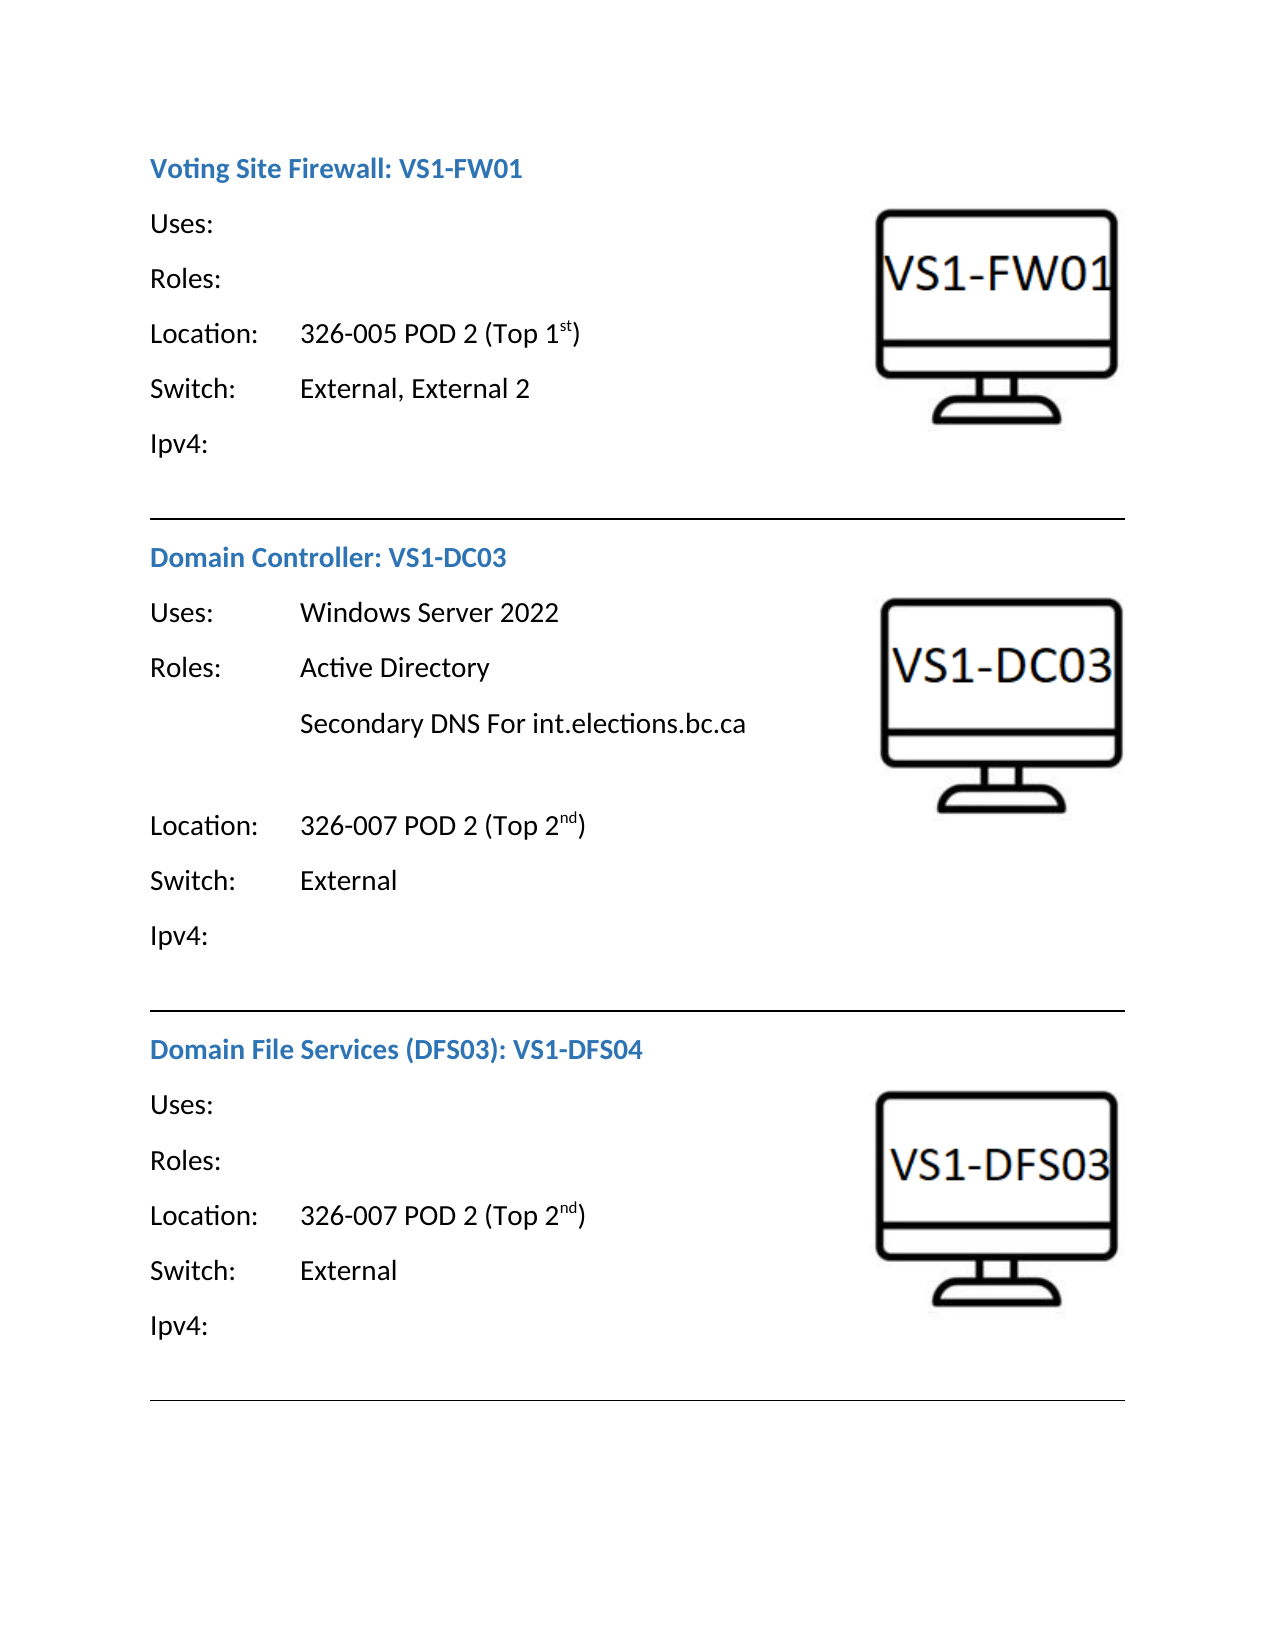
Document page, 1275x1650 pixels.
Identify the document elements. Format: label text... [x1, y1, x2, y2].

text Roles: [150, 260, 868, 296]
text Switch: External [150, 1252, 868, 1287]
text Ipv4: [150, 426, 1125, 461]
text Switch: External, External 2 [150, 370, 868, 406]
picture [868, 206, 1125, 433]
text Roles: [150, 1142, 868, 1177]
text Location: 326-005 POD 2 (Top 1st) [150, 315, 868, 351]
text Ipv4: [150, 1307, 1125, 1342]
text Uses: Windows Server 2022 [150, 594, 1125, 630]
text Domain File Services (DFS03): VS1-DFS04 [150, 1031, 1125, 1067]
text Ipv4: [150, 917, 1125, 953]
text Uses: [150, 205, 1125, 241]
picture [868, 1088, 1125, 1320]
text Switch: External [150, 862, 1125, 898]
text Uses: [150, 1086, 1125, 1122]
text Secondary DNS For int.elections.bc.ca [150, 705, 873, 740]
text Voting Site Firewall: VS1-FW01 [150, 150, 1125, 186]
picture [873, 595, 1125, 822]
text Domain Controller: VS1-DC03 [150, 539, 1125, 575]
text Location: 326-007 POD 2 (Top 2nd) [150, 807, 1125, 843]
text Roles: Active Directory [150, 649, 873, 685]
text Location: 326-007 POD 2 (Top 2nd) [150, 1197, 868, 1232]
